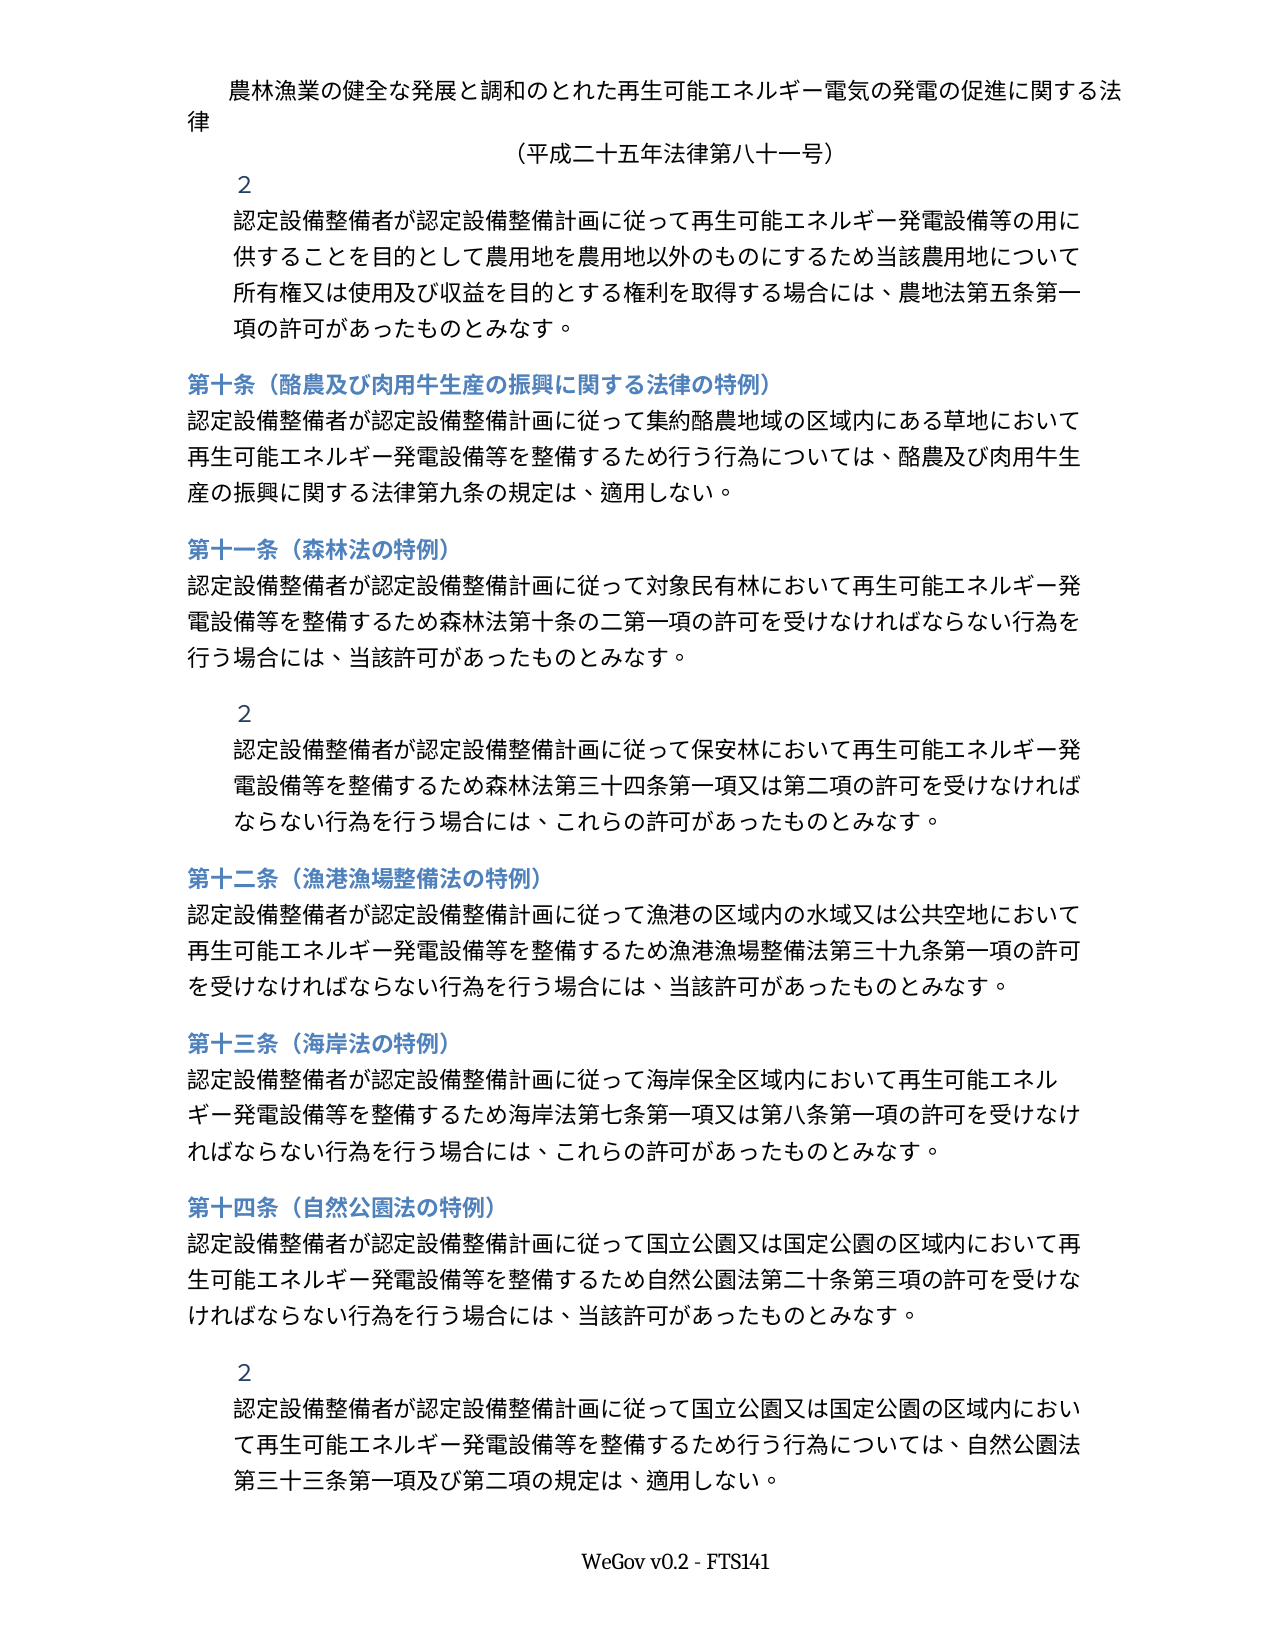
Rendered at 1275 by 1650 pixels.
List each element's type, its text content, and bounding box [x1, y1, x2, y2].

text 認定設備整備者が認定設備整備計画に従って対象民有林において再生可能エネルギー発電設備等を整備するため森林法第十条の二第一項の許可を受けなければならない行為を行う場合には、当該許可があったものとみなす。 [187, 570, 1087, 673]
subtitle 第十条（酪農及び肉用牛生産の振興に関する法律の特例） [187, 369, 1087, 401]
text 認定設備整備者が認定設備整備計画に従って国立公園又は国定公園の区域内において再生可能エネルギー発電設備等を整備するため行う行為については、自然公園法第三十三条第一項及び第二項の規定は、適用しない。 [233, 1393, 1087, 1496]
text 認定設備整備者が認定設備整備計画に従って漁港の区域内の水域又は公共空地において再生可能エネルギー発電設備等を整備するため漁港漁場整備法第三十九条第一項の許可を受けなければならない行為を行う場合には、当該許可があったものとみなす。 [187, 899, 1087, 1002]
subtitle 第十三条（海岸法の特例） [187, 1028, 1087, 1059]
text 認定設備整備者が認定設備整備計画に従って国立公園又は国定公園の区域内において再生可能エネルギー発電設備等を整備するため自然公園法第二十条第三項の許可を受けなければならない行為を行う場合には、当該許可があったものとみなす。 [187, 1228, 1087, 1331]
text 認定設備整備者が認定設備整備計画に従って海岸保全区域内において再生可能エネルギー発電設備等を整備するため海岸法第七条第一項又は第八条第一項の許可を受けなければならない行為を行う場合には、これらの許可があったものとみなす。 [187, 1063, 1087, 1167]
subtitle 第十四条（自然公園法の特例） [187, 1192, 1087, 1223]
subtitle ２ [233, 169, 1087, 200]
subtitle ２ [233, 1357, 1087, 1388]
subtitle 第十二条（漁港漁場整備法の特例） [187, 863, 1087, 894]
text 認定設備整備者が認定設備整備計画に従って保安林において再生可能エネルギー発電設備等を整備するため森林法第三十四条第一項又は第二項の許可を受けなければならない行為を行う場合には、これらの許可があったものとみなす。 [233, 734, 1087, 837]
text 認定設備整備者が認定設備整備計画に従って再生可能エネルギー発電設備等の用に供することを目的として農用地を農用地以外のものにするため当該農用地について所有権又は使用及び収益を目的とする権利を取得する場合には、農地法第五条第一項の許可があったものとみなす。 [233, 205, 1087, 344]
text 認定設備整備者が認定設備整備計画に従って集約酪農地域の区域内にある草地において再生可能エネルギー発電設備等を整備するため行う行為については、酪農及び肉用牛生産の振興に関する法律第九条の規定は、適用しない。 [187, 405, 1087, 508]
subtitle ２ [233, 698, 1087, 730]
subtitle 第十一条（森林法の特例） [187, 534, 1087, 565]
